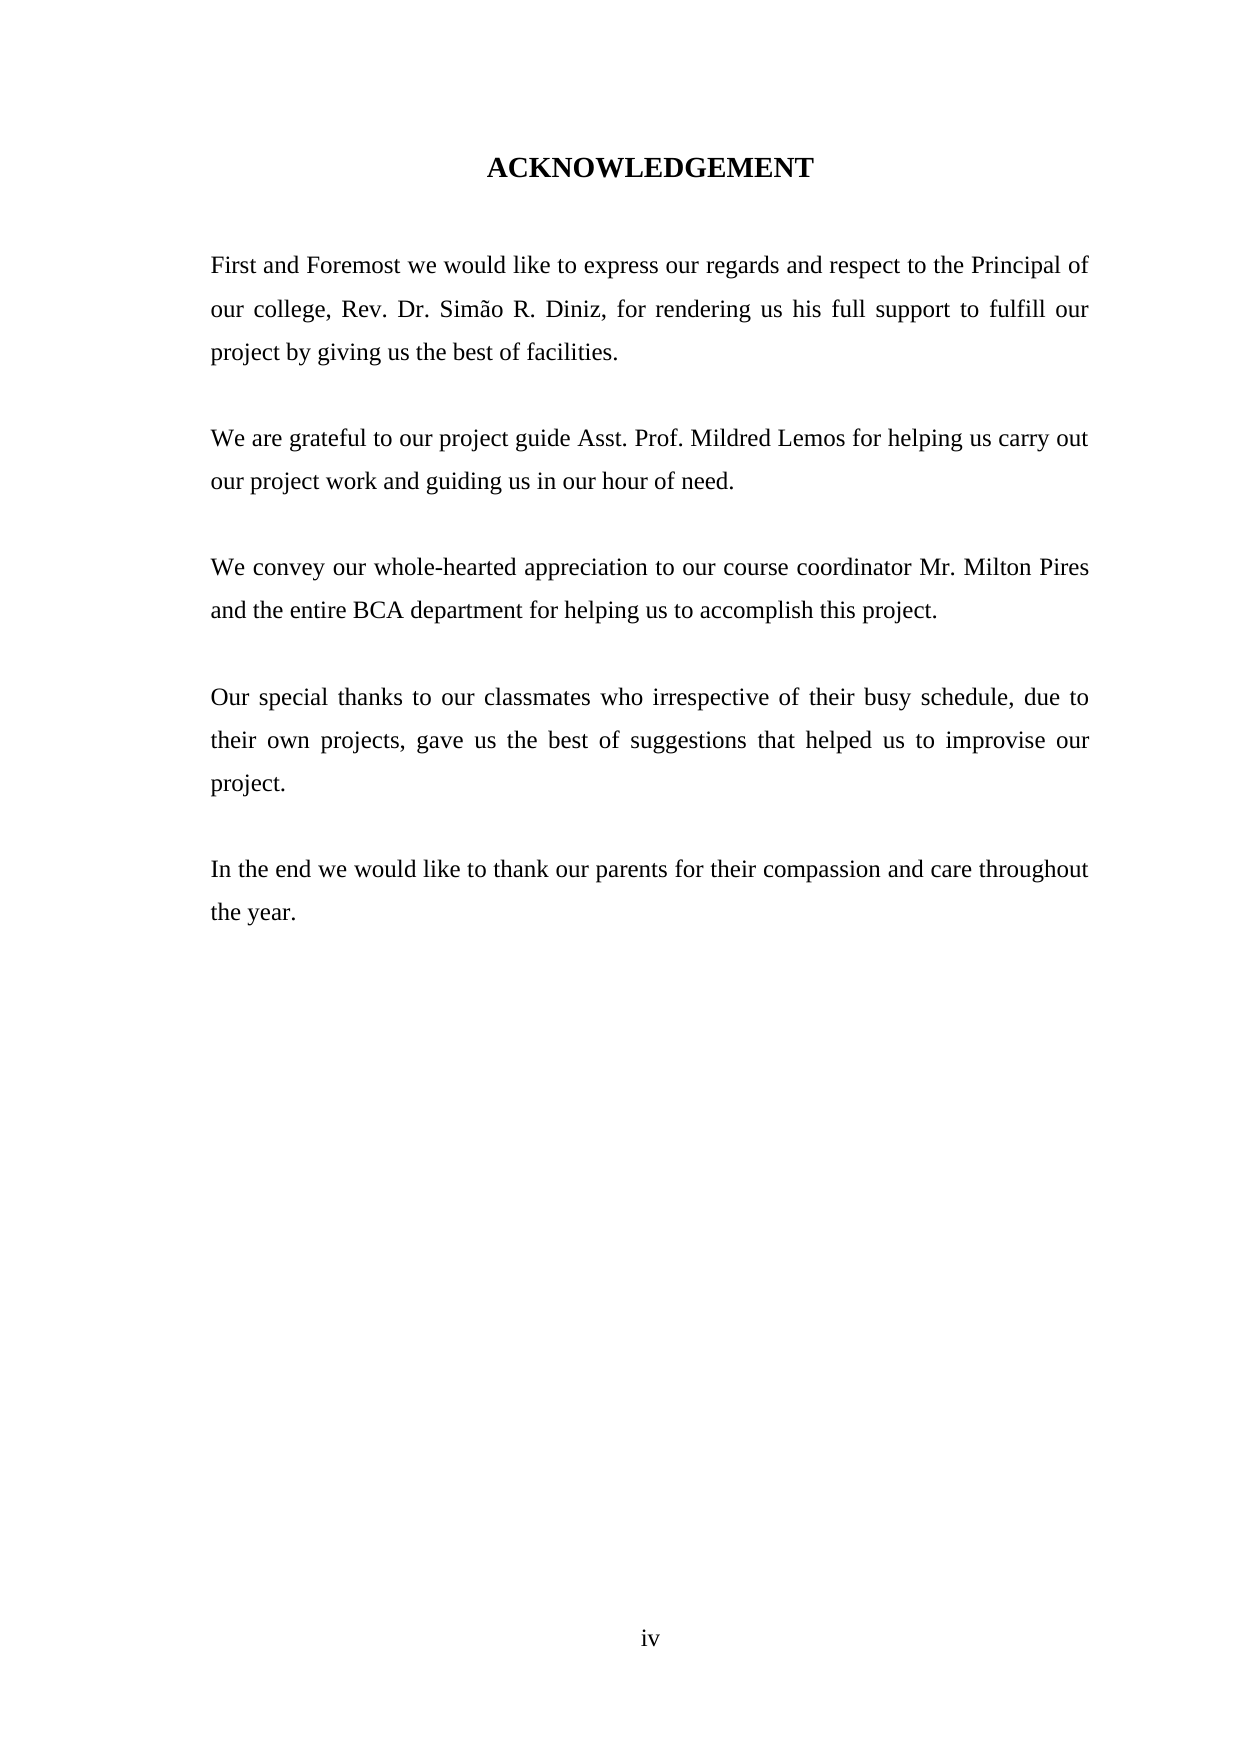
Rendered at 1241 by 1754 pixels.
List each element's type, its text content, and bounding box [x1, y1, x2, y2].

text Our special thanks to our classmates who irrespective of their busy schedule, due to their own projects, gave us the best of suggestions that helped us to improvise our project. [210, 682, 1090, 797]
text In the end we would like to thank our parents for their compassion and care throughout the year. [210, 854, 1090, 926]
text ACKNOWLEDGEMENT [210, 150, 1090, 183]
text We convey our whole-hearted appreciation to our course coordinator Mr. Milton Pires and the entire BCA department for helping us to accomplish this project. [210, 552, 1090, 624]
text We are grateful to our project guide Asst. Prof. Mildred Lemos for helping us carry out our project work and guiding us in our hour of need. [210, 423, 1090, 495]
text First and Foremost we would like to express our regards and respect to the Principal of our college, Rev. Dr. Simão R. Diniz, for rendering us his full support to fulfill our project by giving us the best of facilities. [210, 251, 1090, 366]
